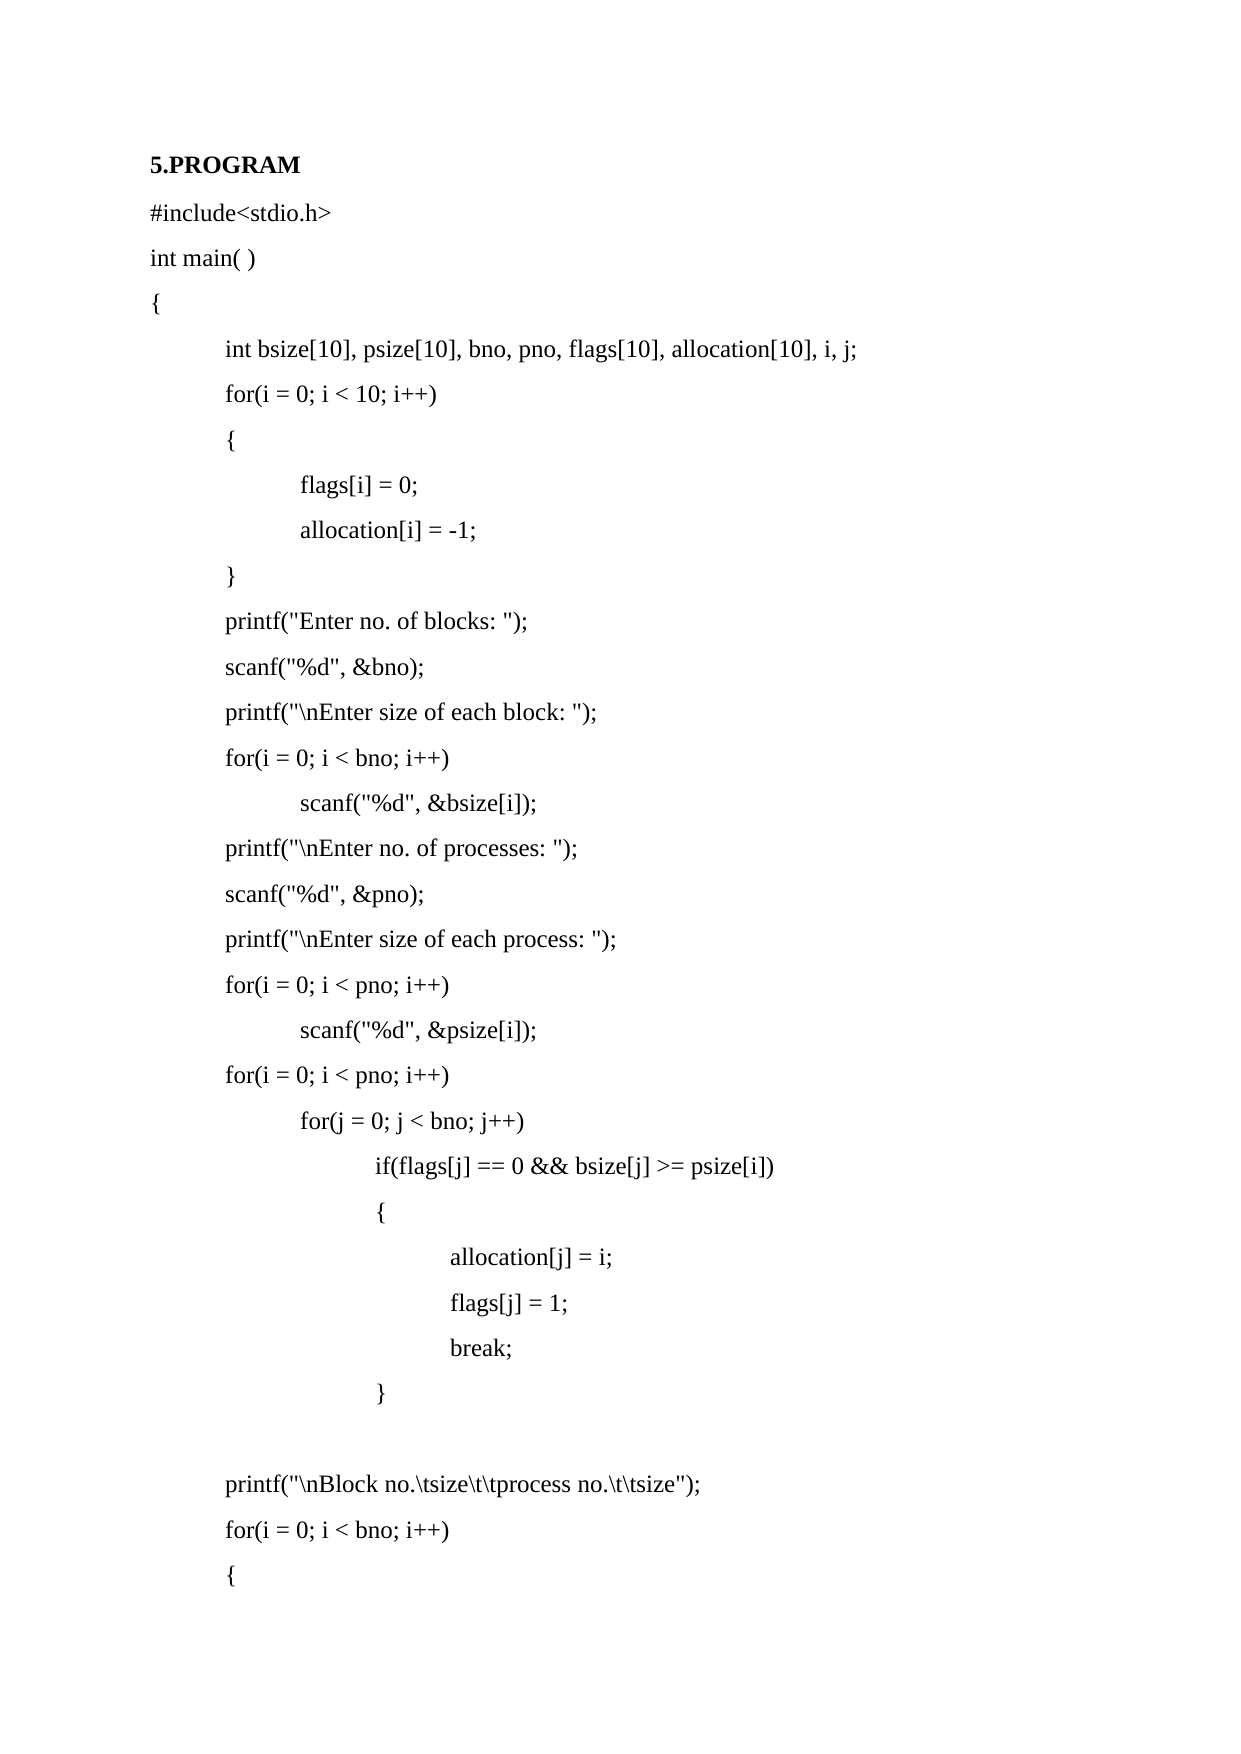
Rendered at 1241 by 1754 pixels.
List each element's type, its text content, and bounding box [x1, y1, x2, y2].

text break; [150, 1333, 1090, 1362]
text int bsize[10], psize[10], bno, pno, flags[10], allocation[10], i, j; [150, 334, 1090, 363]
text flags[i] = 0; [150, 470, 1090, 499]
text printf("\nEnter no. of processes: "); [150, 833, 1090, 862]
text printf("\nEnter size of each process: "); [150, 924, 1090, 953]
text for(j = 0; j < bno; j++) [150, 1106, 1090, 1135]
text { [150, 1560, 1090, 1589]
text } [150, 1378, 1090, 1407]
text printf("\nEnter size of each block: "); [150, 697, 1090, 726]
text scanf("%d", &pno); [150, 879, 1090, 908]
text 5.PROGRAM [150, 150, 1090, 179]
text { [150, 1197, 1090, 1226]
text scanf("%d", &psize[i]); [150, 1015, 1090, 1044]
text for(i = 0; i < 10; i++) [150, 379, 1090, 408]
text for(i = 0; i < pno; i++) [150, 970, 1090, 998]
text if(flags[j] == 0 && bsize[j] >= psize[i]) [150, 1151, 1090, 1180]
text for(i = 0; i < bno; i++) [150, 743, 1090, 771]
text scanf("%d", &bsize[i]); [150, 788, 1090, 817]
text #include<stdio.h> [150, 198, 1090, 226]
text allocation[j] = i; [150, 1242, 1090, 1271]
text for(i = 0; i < pno; i++) [150, 1061, 1090, 1089]
text allocation[i] = -1; [150, 516, 1090, 544]
text printf("\nBlock no.\tsize\t\tprocess no.\t\tsize"); [150, 1469, 1090, 1498]
text int main( ) [150, 243, 1090, 272]
text for(i = 0; i < bno; i++) [150, 1515, 1090, 1543]
text { [150, 425, 1090, 453]
text scanf("%d", &bno); [150, 652, 1090, 681]
text } [150, 561, 1090, 590]
text flags[j] = 1; [150, 1288, 1090, 1316]
text { [150, 288, 1090, 317]
text printf("Enter no. of blocks: "); [150, 606, 1090, 635]
